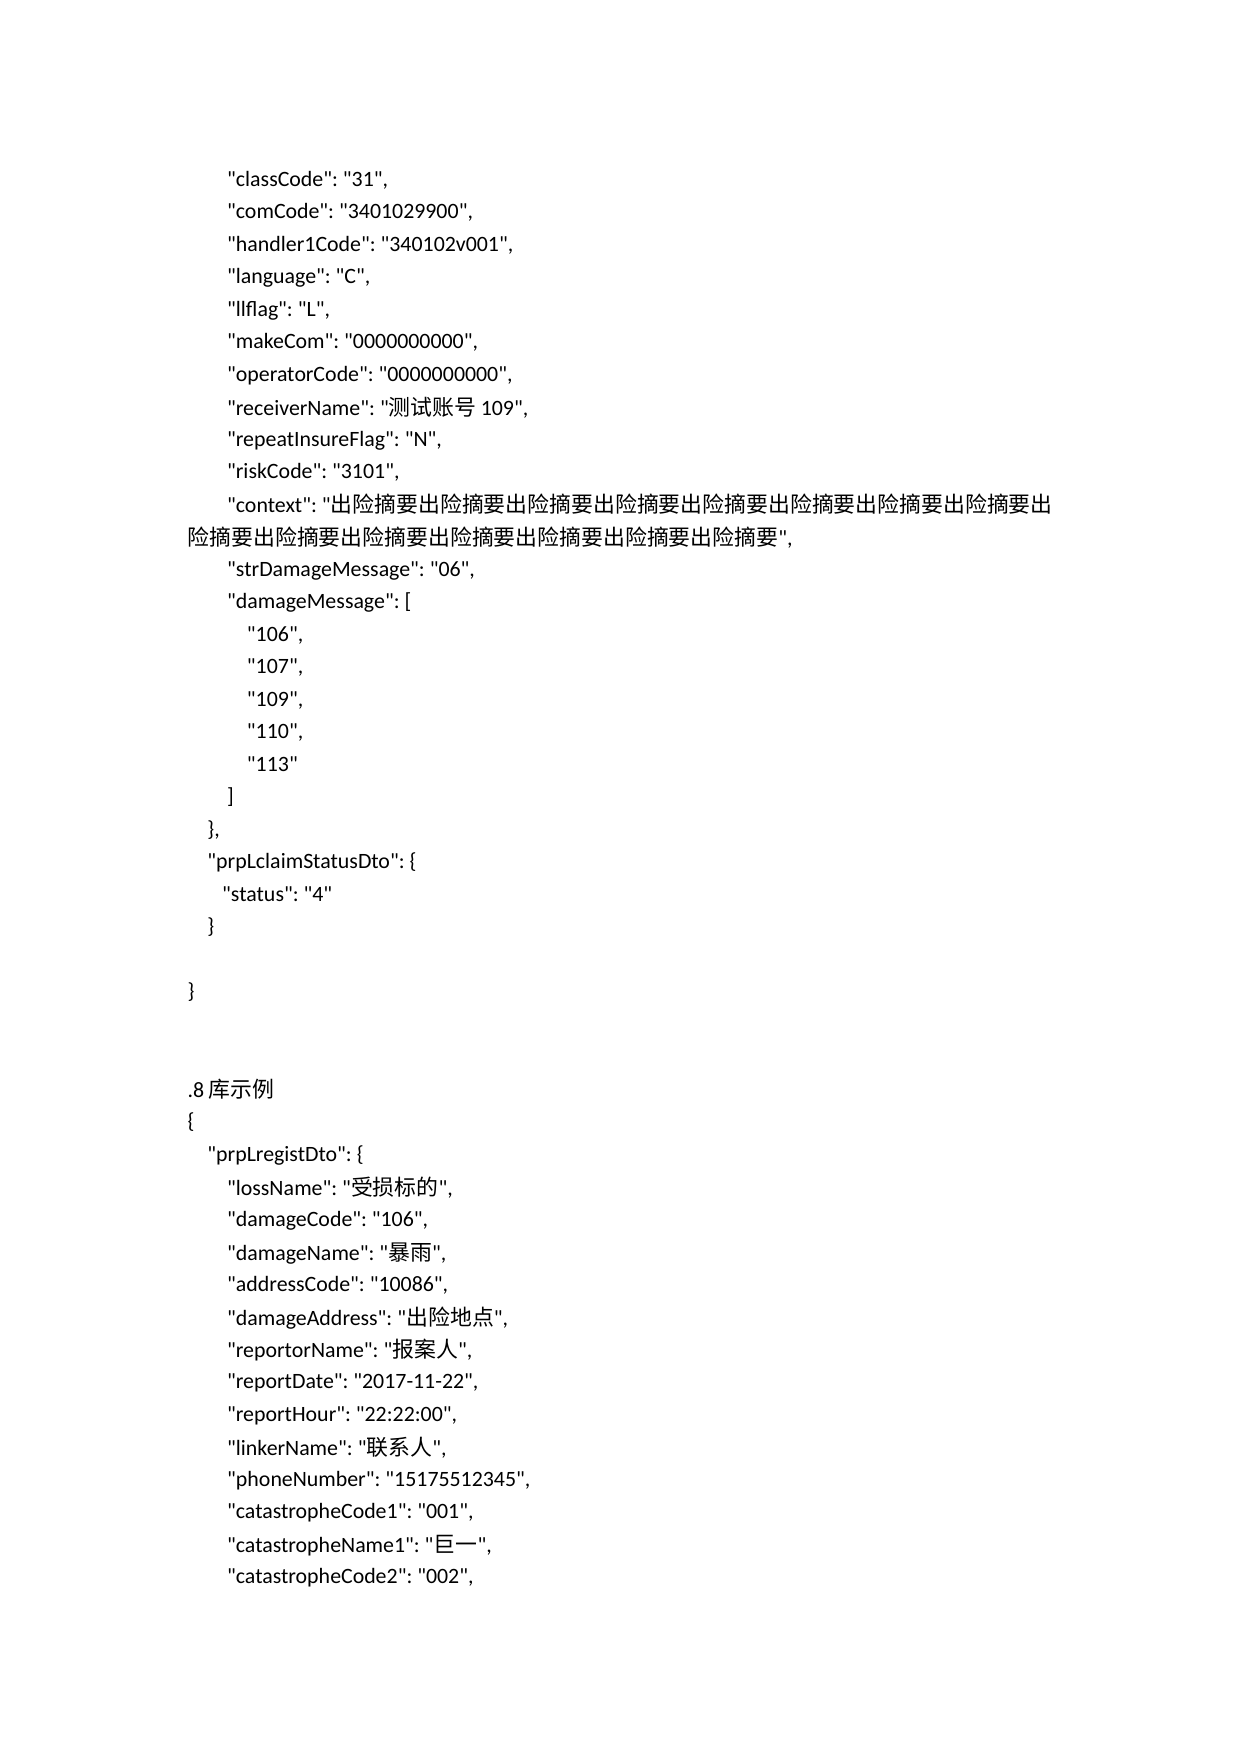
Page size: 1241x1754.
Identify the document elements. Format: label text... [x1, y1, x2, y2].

text .8库示例 [187, 1072, 1053, 1104]
text "linkerName": "联系人", [187, 1429, 1053, 1462]
text "phoneNumber": "15175512345", [187, 1462, 1053, 1494]
text "113" [187, 747, 1053, 779]
text "makeCom": "0000000000", [187, 324, 1053, 357]
text "repeatInsureFlag": "N", [187, 422, 1053, 454]
text "reportorName": "报案人", [187, 1332, 1053, 1364]
text "reportDate": "2017-11-22", [187, 1364, 1053, 1397]
text "catastropheCode1": "001", [187, 1494, 1053, 1527]
text "receiverName": "测试账号109", [187, 389, 1053, 422]
text } [187, 974, 1053, 1007]
text ] [187, 779, 1053, 812]
text }, [187, 812, 1053, 844]
text "107", [187, 649, 1053, 682]
text "language": "C", [187, 259, 1053, 292]
text "109", [187, 682, 1053, 714]
text } [187, 909, 1053, 942]
text "handler1Code": "340102v001", [187, 227, 1053, 259]
text "lossName": "受损标的", [187, 1169, 1053, 1202]
text "106", [187, 617, 1053, 649]
text "llflag": "L", [187, 292, 1053, 324]
text "catastropheName1": "巨一", [187, 1527, 1053, 1559]
text "prpLclaimStatusDto": { [187, 844, 1053, 877]
text "damageCode": "106", [187, 1202, 1053, 1234]
text "operatorCode": "0000000000", [187, 357, 1053, 389]
text "strDamageMessage": "06", [187, 552, 1053, 584]
text "damageAddress": "出险地点", [187, 1299, 1053, 1332]
text "classCode": "31", [187, 162, 1053, 194]
text "comCode": "3401029900", [187, 194, 1053, 227]
text "110", [187, 714, 1053, 747]
text "status": "4" [187, 877, 1053, 909]
text "damageName": "暴雨", [187, 1234, 1053, 1267]
text "reportHour": "22:22:00", [187, 1397, 1053, 1429]
text "context": "出险摘要出险摘要出险摘要出险摘要出险摘要出险摘要出险摘要出险摘要出险摘要出险摘要出险摘要出险摘要出险摘要出险摘要出险摘要", [187, 487, 1053, 552]
text "addressCode": "10086", [187, 1267, 1053, 1299]
text "catastropheCode2": "002", [187, 1559, 1053, 1592]
text "riskCode": "3101", [187, 454, 1053, 487]
text { [187, 1104, 1053, 1137]
text "damageMessage": [ [187, 584, 1053, 617]
text "prpLregistDto": { [187, 1137, 1053, 1169]
